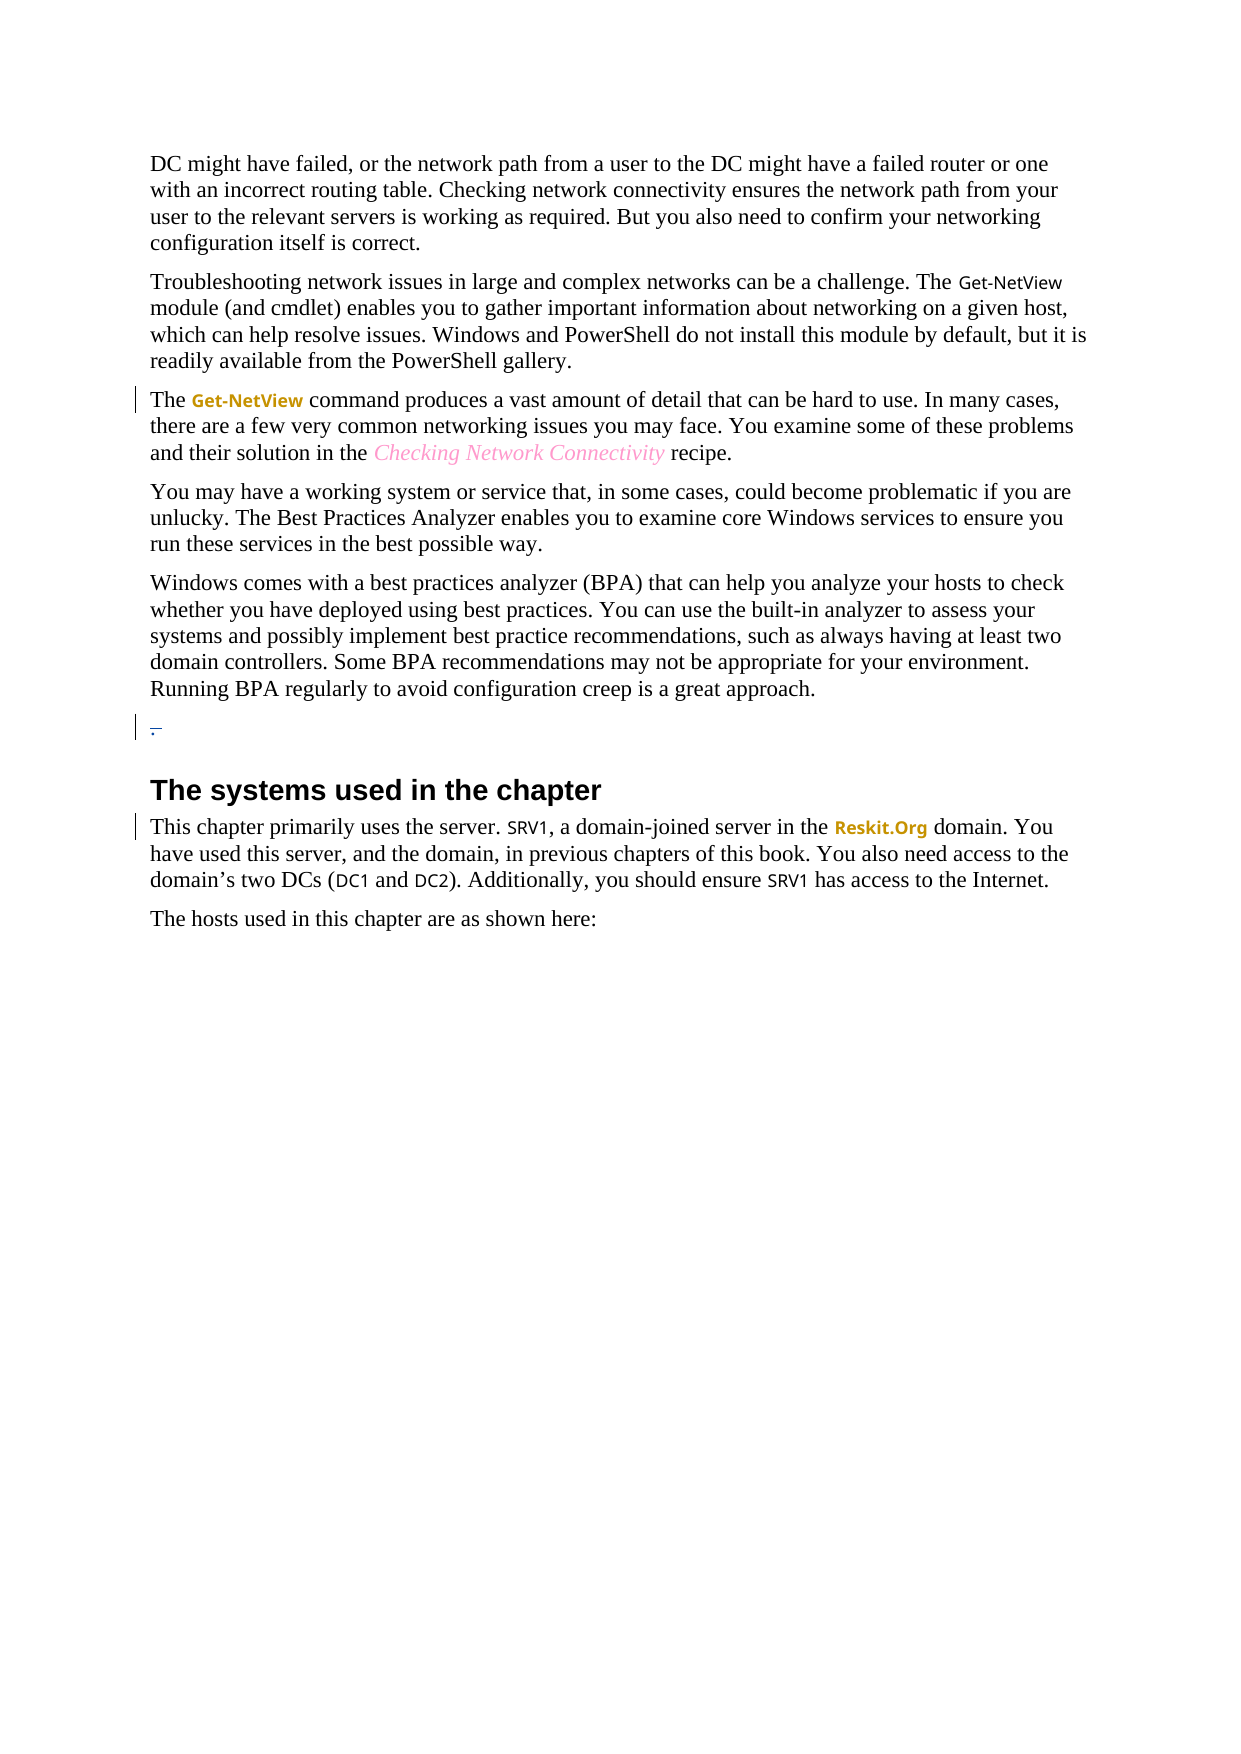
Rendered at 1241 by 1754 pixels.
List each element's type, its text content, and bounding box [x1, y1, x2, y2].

subtitle The systems used in the chapter [150, 773, 1090, 807]
text Troubleshooting network issues in large and complex networks can be a challenge. The Get-NetView module (and cmdlet) enables you to gather important information about networking on a given host, which can help resolve issues. Windows and PowerShell do not install this module by default, but it is readily available from the PowerShell gallery. [150, 268, 1090, 373]
text You may have a working system or service that, in some cases, could become problematic if you are unlucky. The Best Practices Analyzer enables you to examine core Windows services to ensure you run these services in the best possible way. [150, 478, 1090, 557]
text This chapter primarily uses the server. SRV1, a domain-joined server in the Reskit.Org domain. You have used this server, and the domain, in previous chapters of this book. You also need access to the domain’s two DCs (DC1 and DC2). Additionally, you should ensure SRV1 has access to the Internet. [150, 813, 1090, 893]
text The Get-NetView command produces a vast amount of detail that can be hard to use. In many cases, there are a few very common networking issues you may face. You examine some of these problems and their solution in the Checking Network Connectivity recipe. [150, 386, 1090, 465]
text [150, 150, 1090, 255]
text Windows comes with a best practices analyzer (BPA) that can help you analyze your hosts to check whether you have deployed using best practices. You can use the built-in analyzer to assess your systems and possibly implement best practice recommendations, such as always having at least two domain controllers. Some BPA recommendations may not be appropriate for your environment. Running BPA regularly to avoid configuration creep is a great approach. [150, 569, 1090, 701]
text The hosts used in this chapter are as shown here: [150, 905, 1090, 931]
